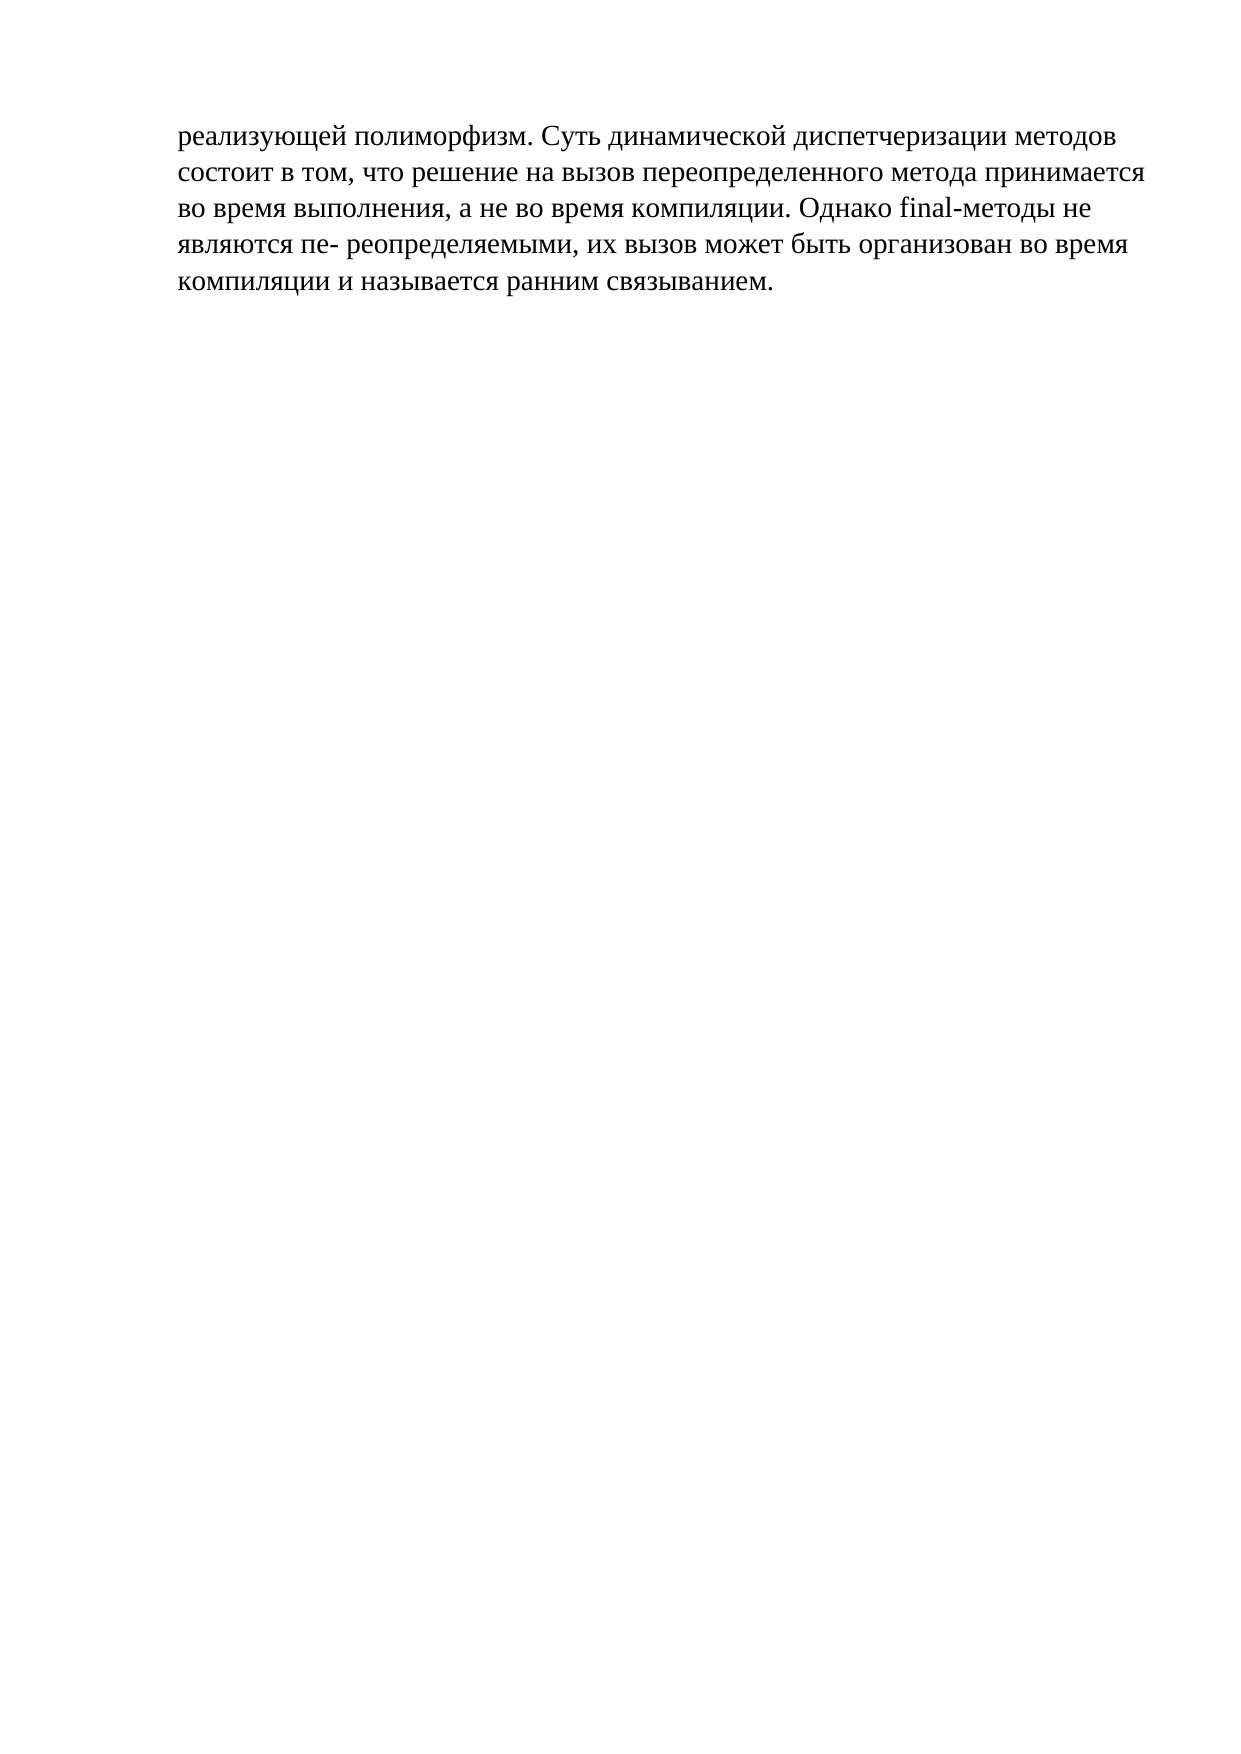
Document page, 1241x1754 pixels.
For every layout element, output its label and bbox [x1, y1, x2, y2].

text [177, 118, 1152, 296]
